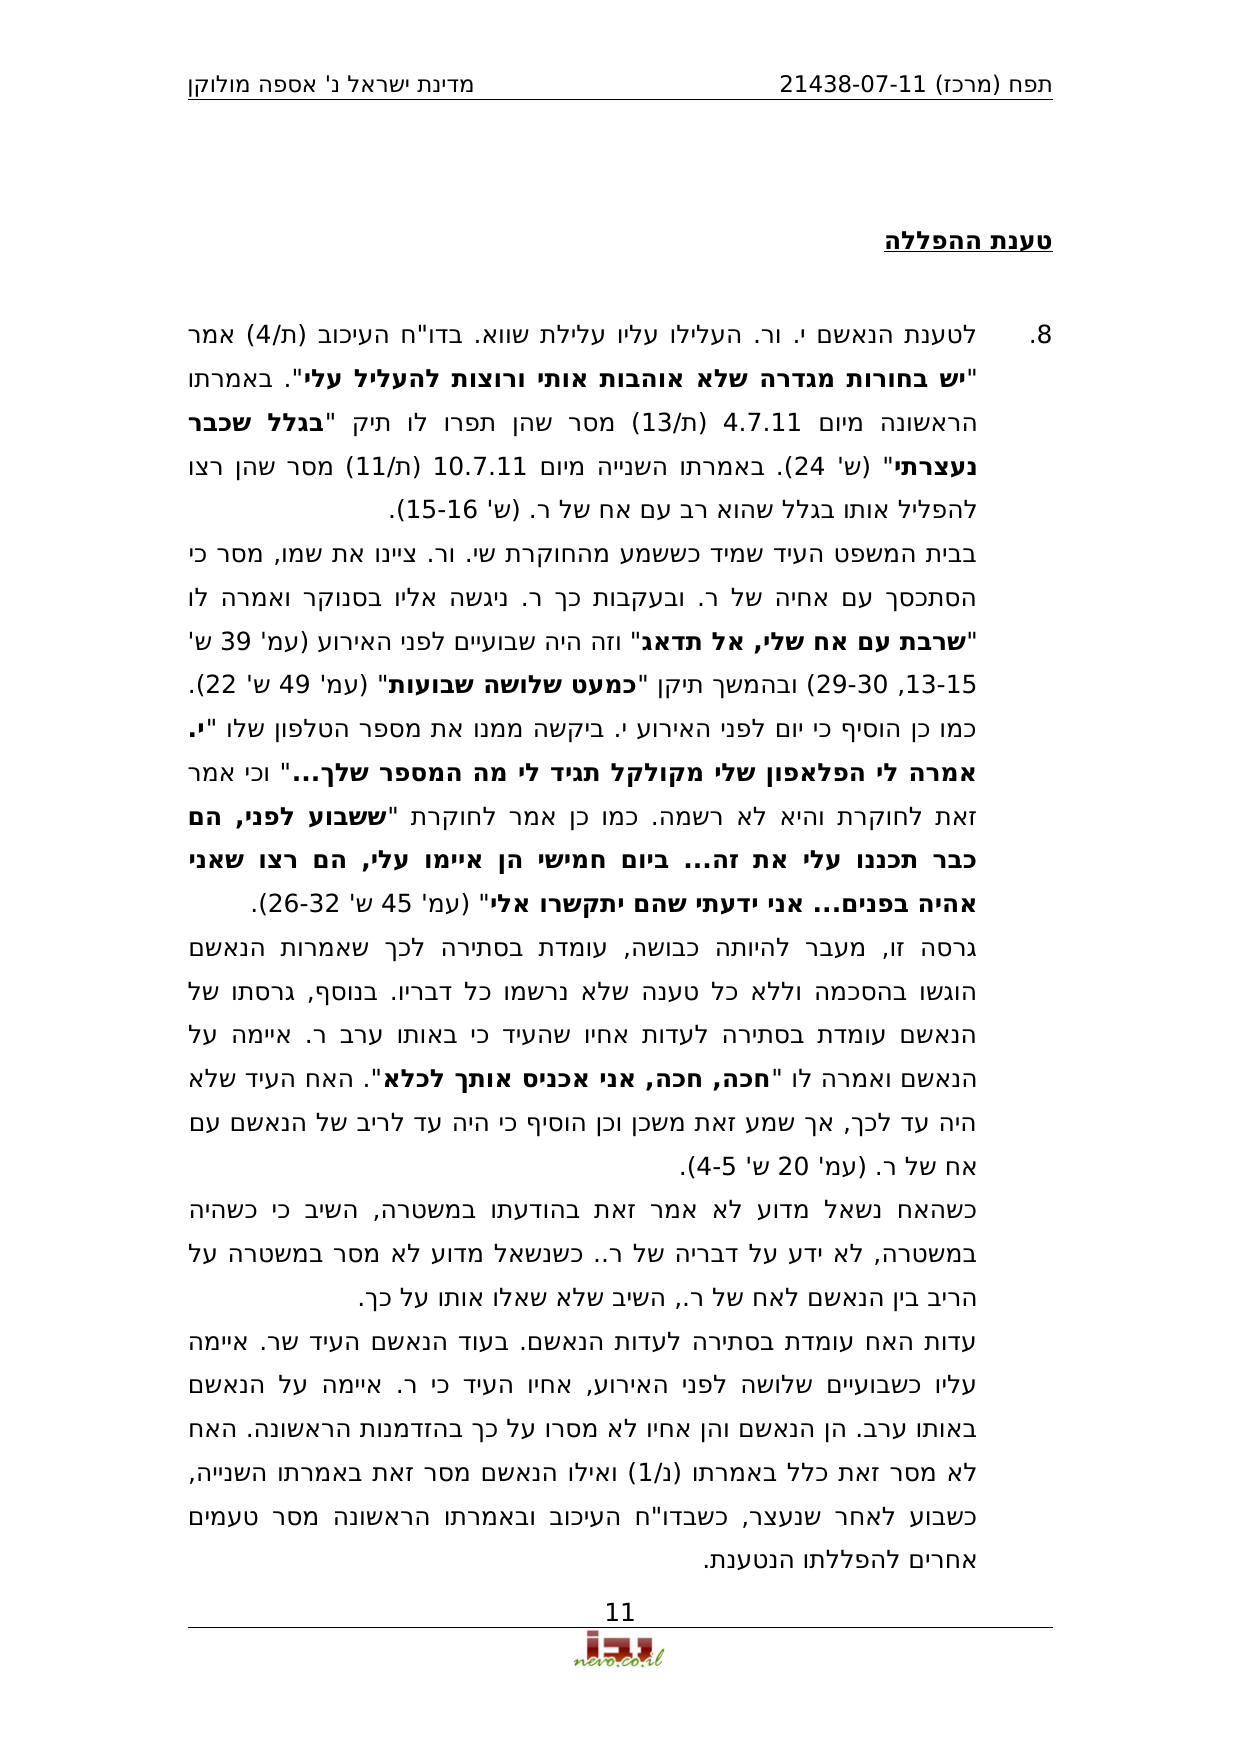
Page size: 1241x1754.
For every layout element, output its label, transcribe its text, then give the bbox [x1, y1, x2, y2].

text עדות האח עומדת בסתירה לעדות הנאשם. בעוד הנאשם העיד שר. איימה עליו כשבועיים שלושה לפני האירוע, אחיו העיד כי ר. איימה על הנאשם באותו ערב. הן הנאשם והן אחיו לא מסרו על כך בהזדמנות הראשונה. האח לא מסר זאת כלל באמרתו (נ/1) ואילו הנאשם מסר זאת באמרתו השנייה, כשבוע לאחר שנעצר, כשבדו"ח העיכוב ובאמרתו הראשונה מסר טעמים אחרים להפללתו הנטענת. [187, 1327, 1053, 1575]
text גרסה זו, מעבר להיותה כבושה, עומדת בסתירה לכך שאמרות הנאשם הוגשו בהסכמה וללא כל טענה שלא נרשמו כל דבריו. בנוסף, גרסתו של הנאשם עומדת בסתירה לעדות אחיו שהעיד כי באותו ערב ר. איימה על הנאשם ואמרה לו "חכה, חכה, אני אכניס אותך לכלא". האח העיד שלא היה עד לכך, אך שמע זאת משכן וכן הוסיף כי היה עד לריב של הנאשם עם אח של ר. (עמ' 20 ש' 4-5). [187, 933, 1053, 1181]
text בבית המשפט העיד שמיד כששמע מהחוקרת שי. ור. ציינו את שמו, מסר כי הסתכסך עם אחיה של ר. ובעקבות כך ר. ניגשה אליו בסנוקר ואמרה לו "שרבת עם אח שלי, אל תדאג" וזה היה שבועיים לפני האירוע (עמ' 39 ש' 13-15, 29-30) ובהמשך תיקן "כמעט שלושה שבועות" (עמ' 49 ש' 22). כמו כן הוסיף כי יום לפני האירוע י. ביקשה ממנו את מספר הטלפון שלו "י. אמרה לי הפלאפון שלי מקולקל תגיד לי מה המספר שלך..." וכי אמר זאת לחוקרת והיא לא רשמה. כמו כן אמר לחוקרת "ששבוע לפני, הם כבר תכננו עלי את זה... ביום חמישי הן איימו עלי, הם רצו שאני אהיה בפנים... אני ידעתי שהם יתקשרו אלי" (עמ' 45 ש' 26-32). [187, 539, 1053, 918]
text 8. לטענת הנאשם י. ור. העלילו עליו עלילת שווא. בדו"ח העיכוב (ת/4) אמר "יש בחורות מגדרה שלא אוהבות אותי ורוצות להעליל עלי". באמרתו הראשונה מיום 4.7.11 (ת/13) מסר שהן תפרו לו תיק "בגלל שכבר נעצרתי" (ש' 24). באמרתו השנייה מיום 10.7.11 (ת/11) מסר שהן רצו להפליל אותו בגלל שהוא רב עם אח של ר. (ש' 15-16). [187, 321, 1053, 525]
picture [574, 1630, 666, 1668]
text טענת ההפללה [187, 226, 1053, 255]
text כשהאח נשאל מדוע לא אמר זאת בהודעתו במשטרה, השיב כי כשהיה במשטרה, לא ידע על דבריה של ר.. כשנשאל מדוע לא מסר במשטרה על הריב בין הנאשם לאח של ר., השיב שלא שאלו אותו על כך. [187, 1196, 1053, 1312]
